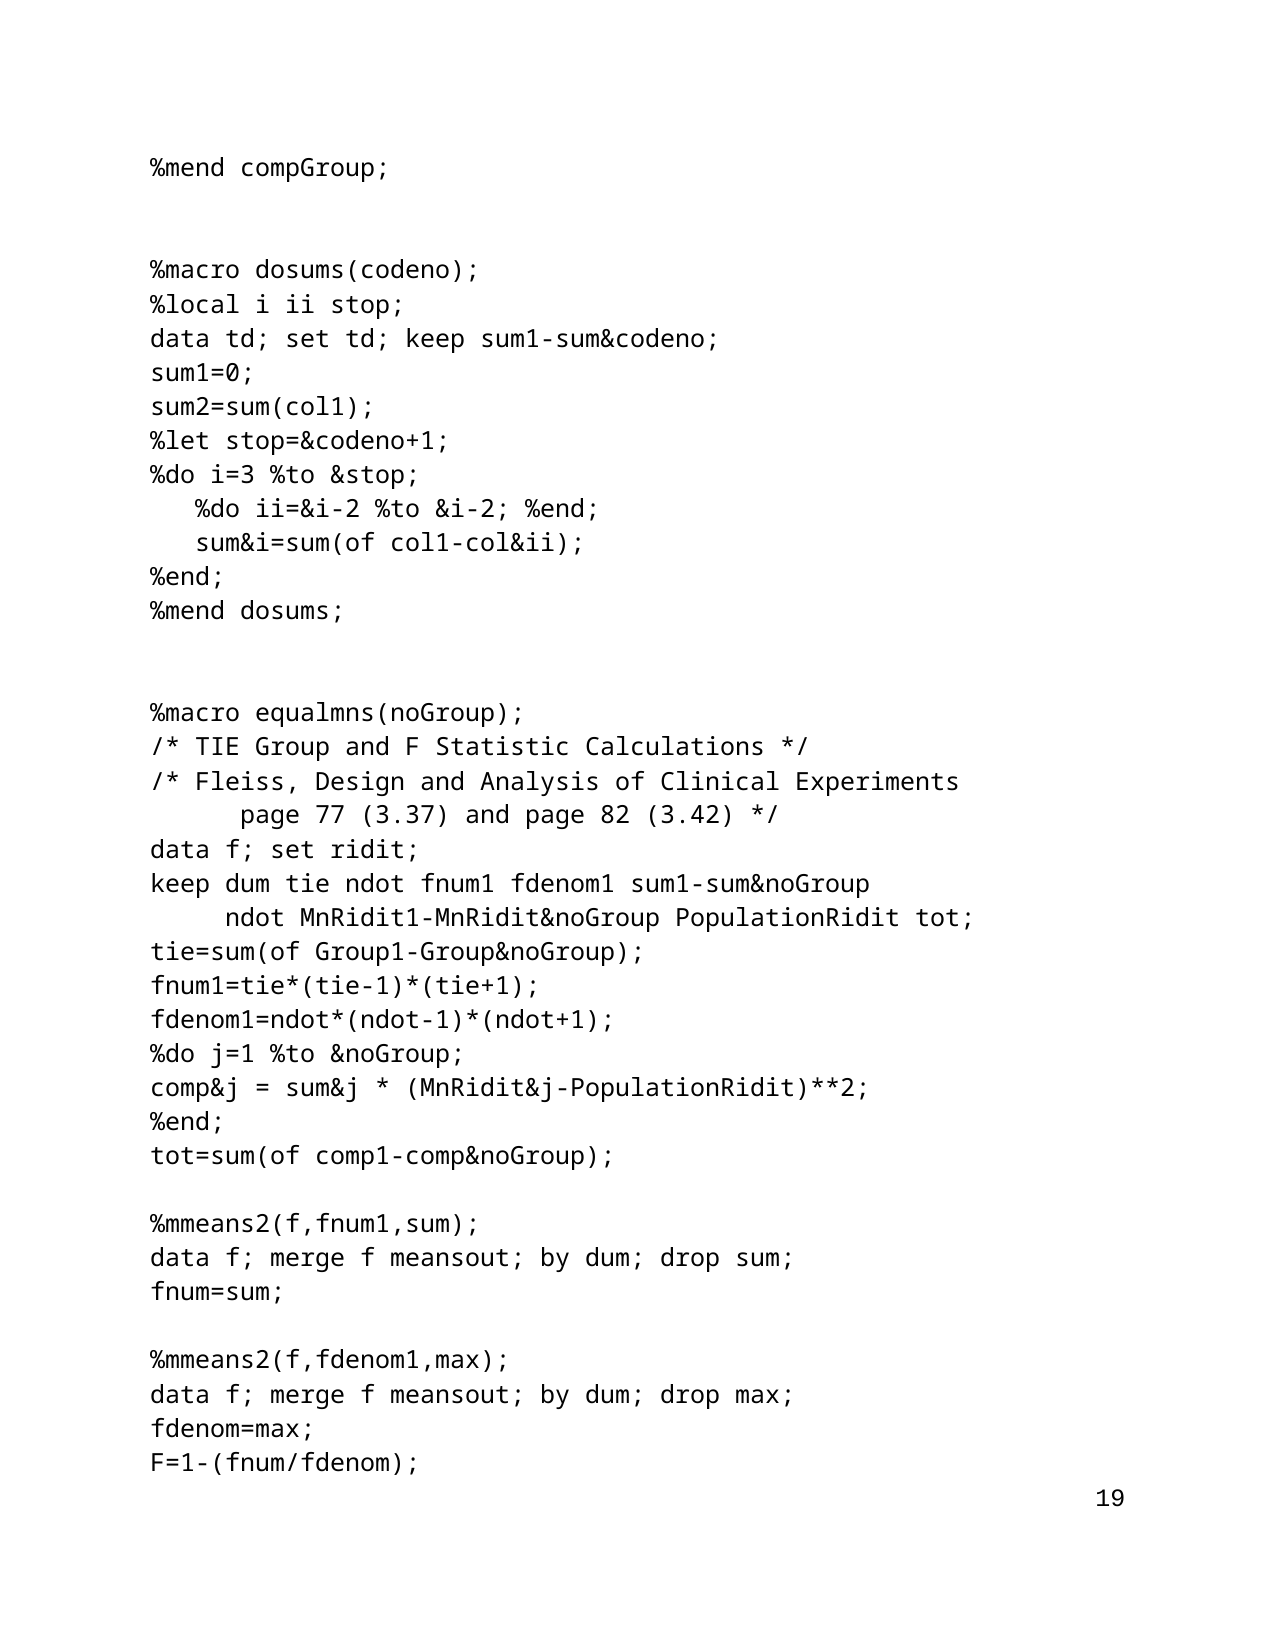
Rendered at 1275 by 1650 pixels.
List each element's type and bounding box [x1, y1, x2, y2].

text [150, 150, 1125, 1478]
